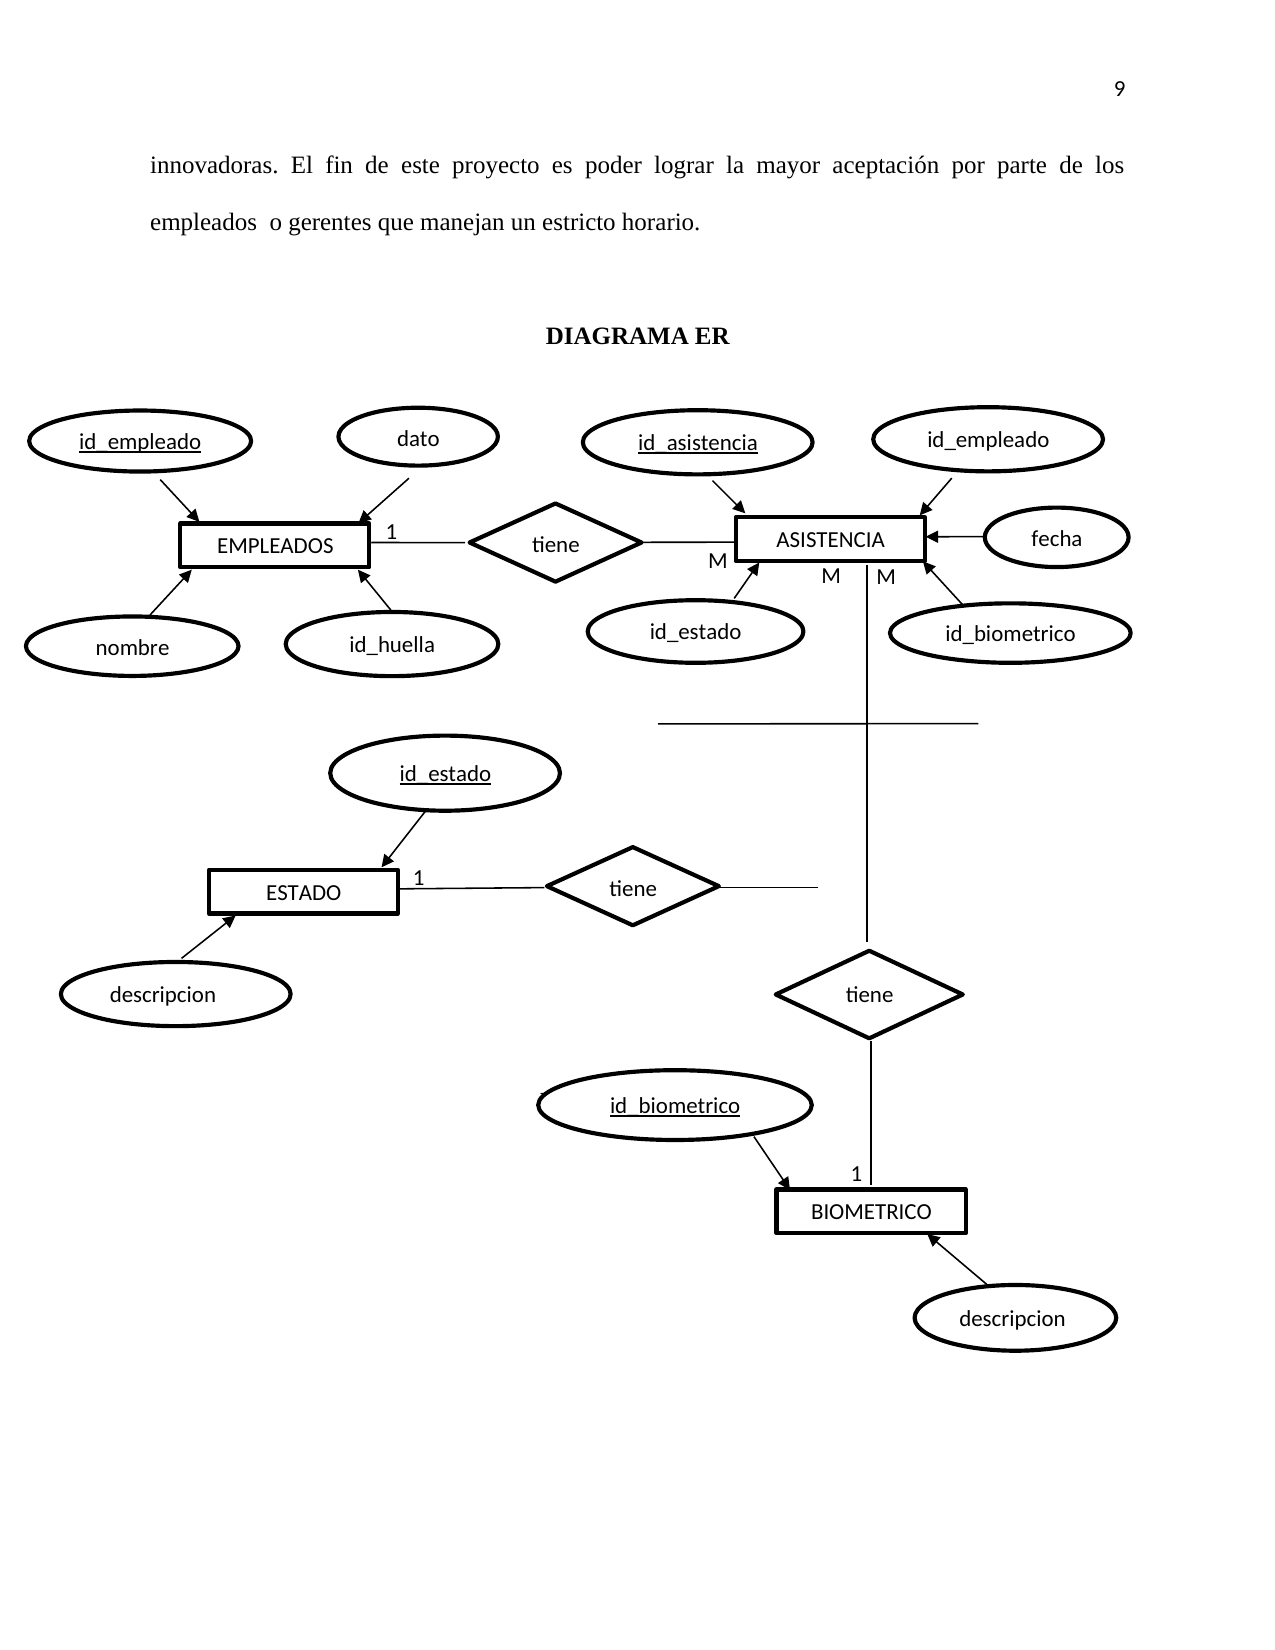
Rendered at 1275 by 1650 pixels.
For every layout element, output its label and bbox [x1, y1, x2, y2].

text [150, 150, 1125, 236]
